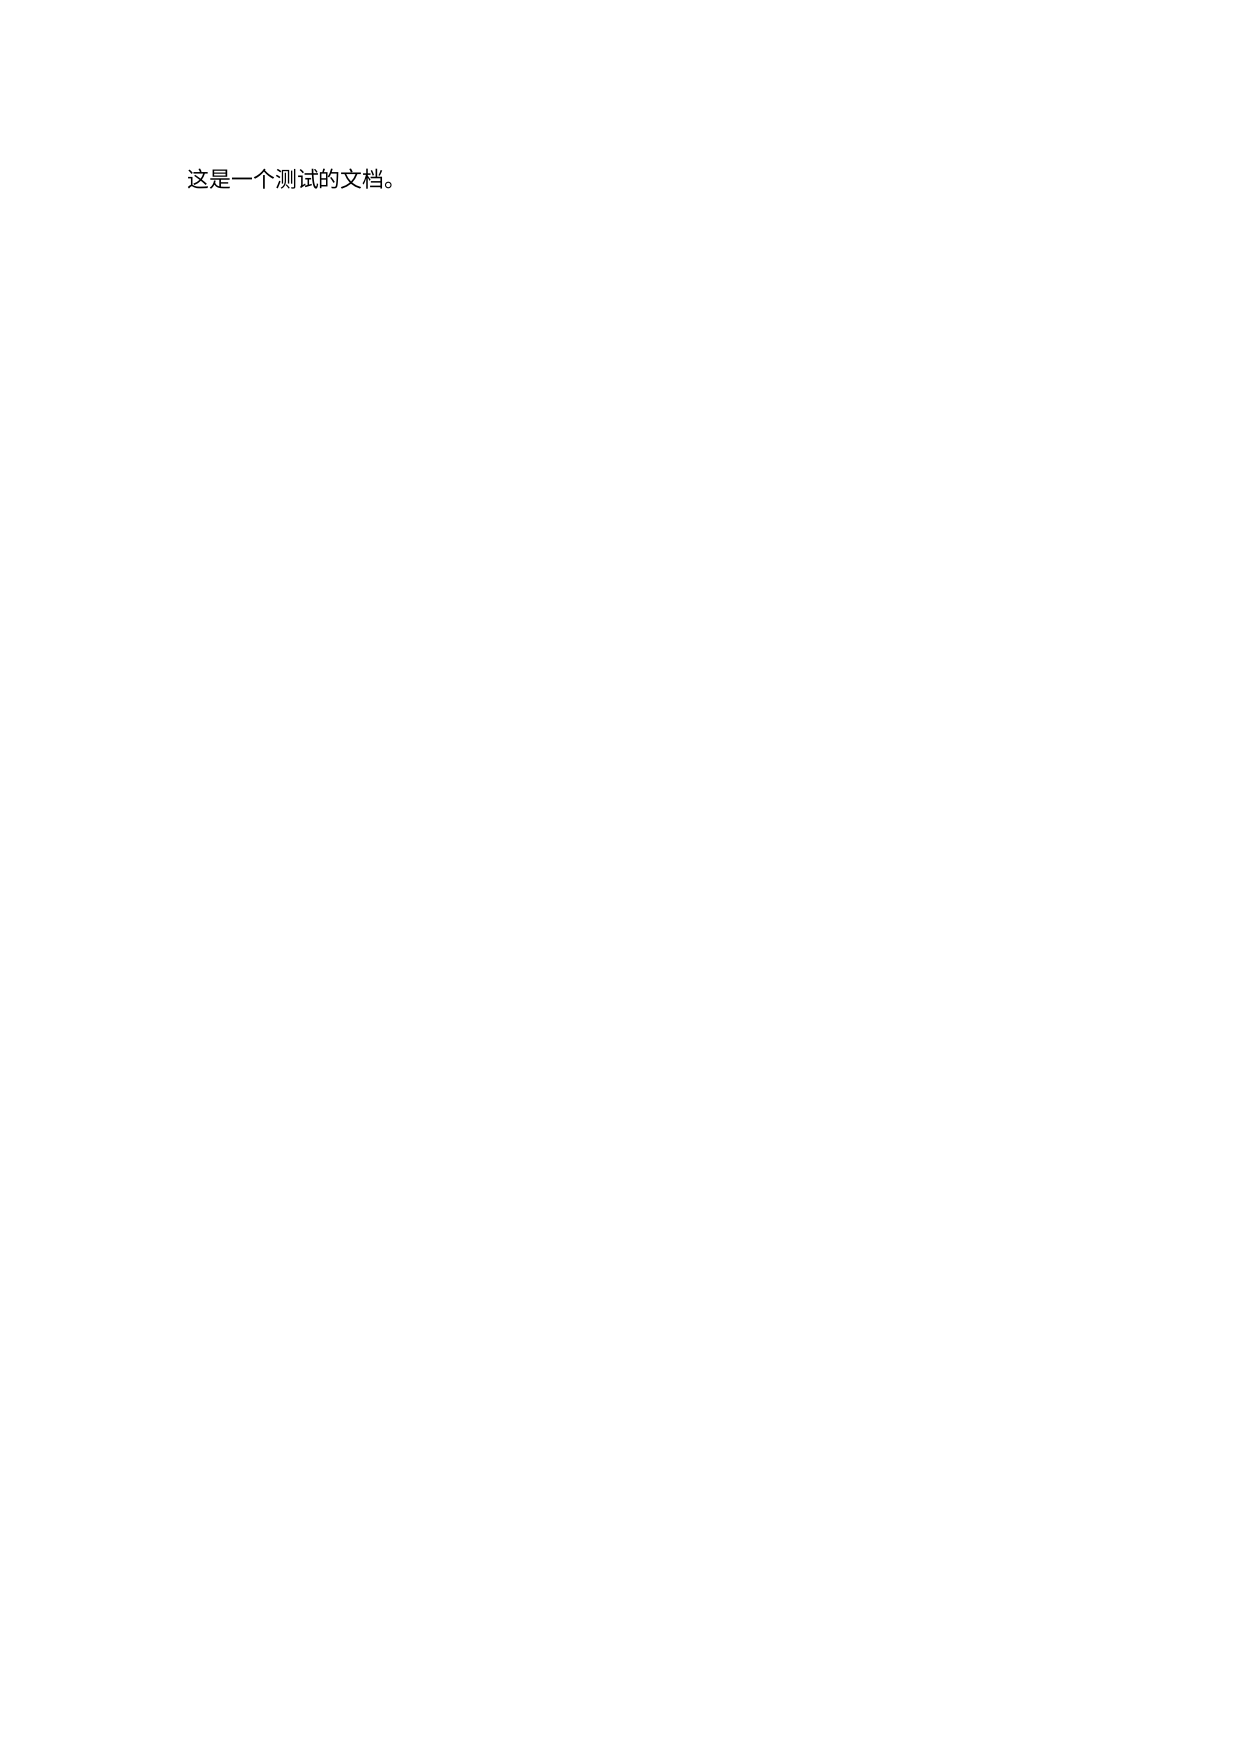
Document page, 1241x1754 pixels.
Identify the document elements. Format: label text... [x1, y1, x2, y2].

text 这是一个测试的文档。 [187, 162, 1053, 194]
